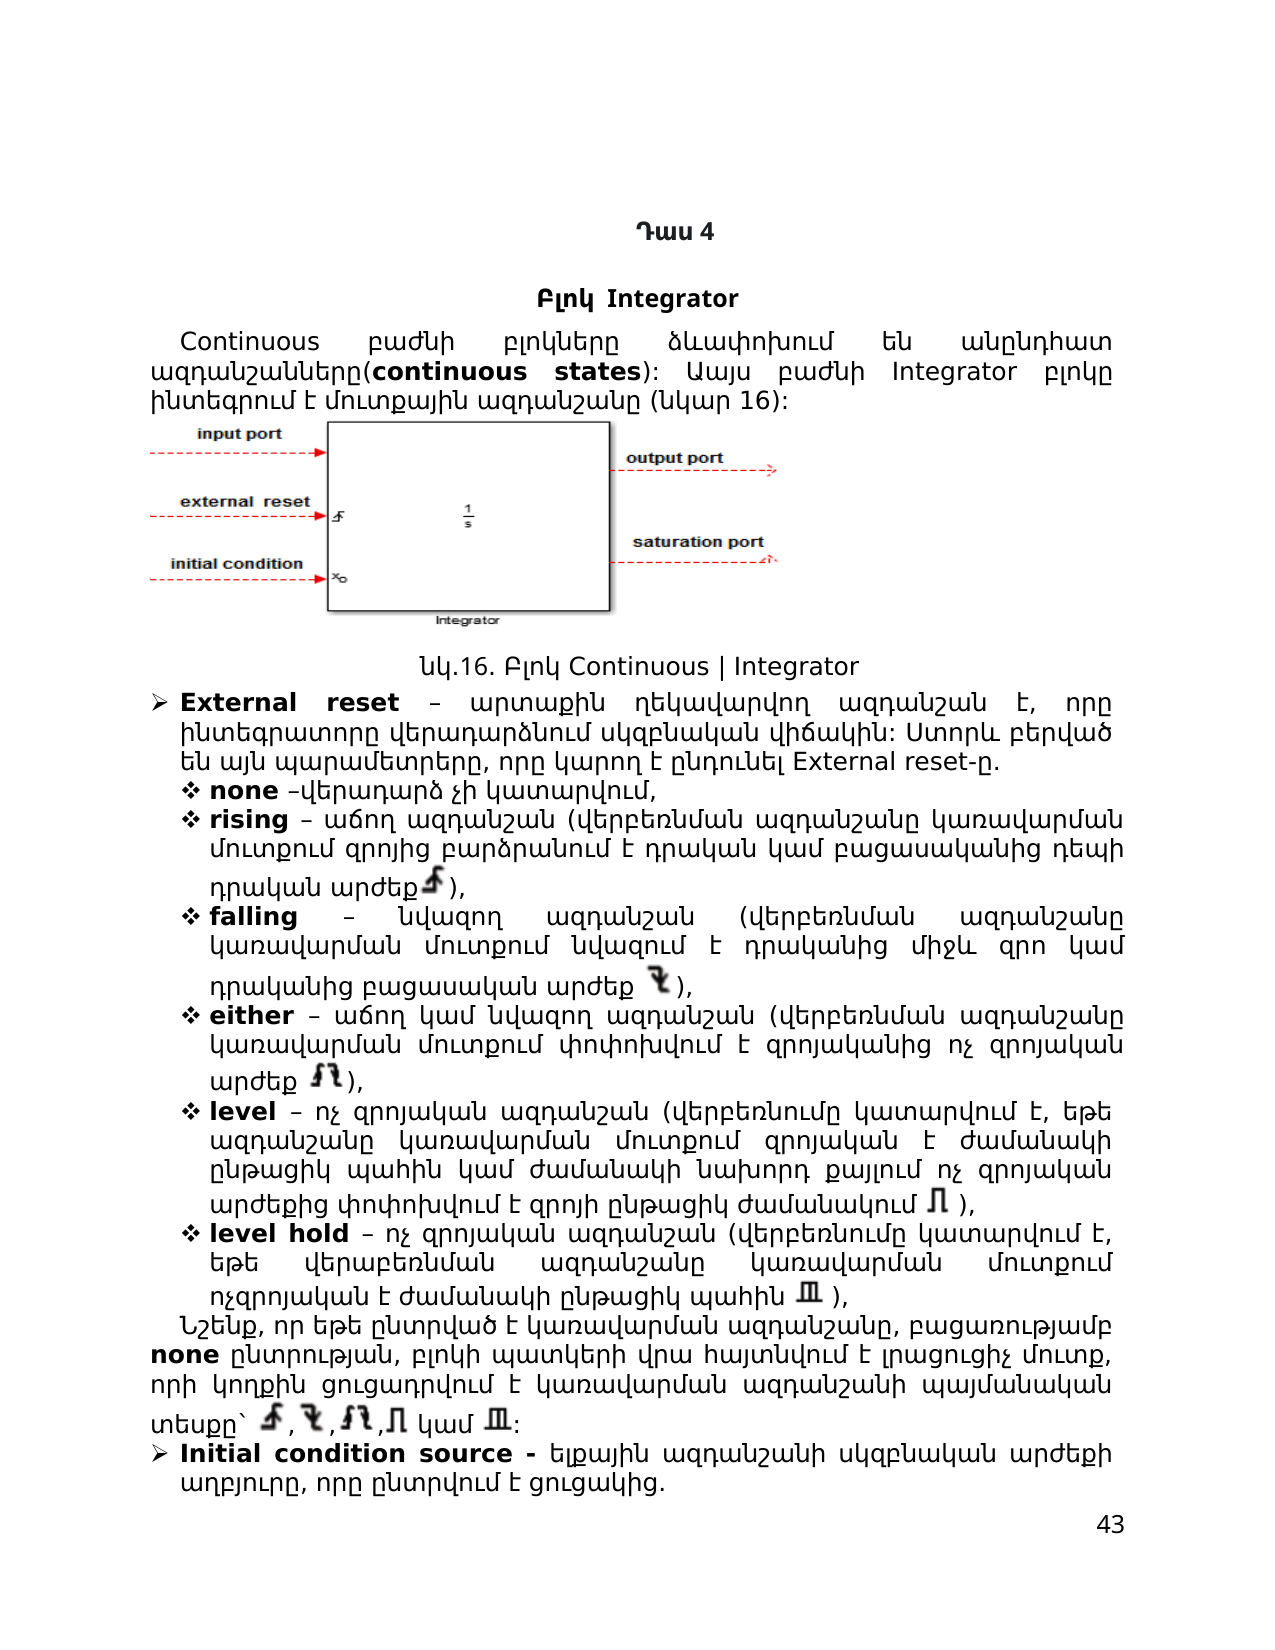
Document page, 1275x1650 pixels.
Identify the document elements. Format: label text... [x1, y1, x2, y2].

list falling – նվազող ազդանշան (վերբեռնման ազդանշանը կառավարման մուտքում նվազում է դրականից միջև զրո կամ դրականից բացասական արժեք ), [179, 902, 1125, 1001]
text Դաս 4 [150, 213, 1125, 247]
list level – ոչ զրոյական ազդանշան (վերբեռնումը կատարվում է, եթե ազդանշանը կառավարման մուտքում զրոյական է ժամանակի ընթացիկ պահին կամ ժամանակի նախորդ քայլում ոչ զրոյական արժեքից փոփոխվում է զրոյի ընթացիկ ժամանակում ), [179, 1097, 1113, 1219]
picture [336, 1402, 377, 1434]
picture [149, 418, 786, 631]
picture [793, 1277, 824, 1306]
list none –վերադարձ չի կատարվում, [179, 776, 1125, 805]
list External reset – արտաքին ղեկավարվող ազդանշան է, որը ինտեգրատորը վերադարձնում սկզբնական վիճակին: Ստորև բերված են այն պարամետրերը, որը կարող է ընդունել External reset-ը. [150, 689, 1113, 776]
list Initial condition source - ելքային ազդանշանի սկզբնական արժեքի աղբյուրը, որը ընտրվում է ցուցակից. [150, 1439, 1113, 1498]
picture [257, 1400, 288, 1434]
picture [418, 863, 448, 897]
picture [481, 1403, 513, 1434]
picture [642, 960, 676, 996]
picture [295, 1399, 328, 1434]
text Continuous բաժնի բլոկները ձևափոխում են անընդհատ ազդանշանները(continuous states): Աայս բաժնի Integrator բլոկը ինտեգրում է մուտքային ազդանշանը (նկար 16): [150, 327, 1113, 415]
picture [305, 1059, 347, 1091]
list either – աճող կամ նվազող ազդանշան (վերբեռնման ազդանշանը կառավարման մուտքում փոփոխվում է զրոյականից ոչ զրոյական արժեք ), [179, 1001, 1125, 1097]
subtitle Բլոկ Integrator [150, 281, 1125, 315]
text Նշենք, որ եթե ընտրված է կառավարման ազդանշանը, բացառությամբ none ընտրության, բլոկի պատկերի վրա հայտնվում է լրացուցիչ մուտք, որի կողքին ցուցադրվում է կառավարման ազդանշանի պայմանական տեսքը` ,,, կամ : [150, 1312, 1113, 1439]
list rising – աճող ազդանշան (վերբեռնման ազդանշանը կառավարման մուտքում զրոյից բարձրանում է դրական կամ բացասականից դեպի դրական արժեք), [179, 805, 1125, 902]
picture [384, 1404, 410, 1434]
list level hold – ոչ զրոյական ազդանշան (վերբեռնումը կատարվում է, եթե վերաբեռնման ազդանշանը կառավարման մուտքում ոչզրոյական է ժամանակի ընթացիկ պահին ), [179, 1219, 1113, 1312]
picture [925, 1184, 951, 1214]
text նկ.16. Բլոկ Continuous | Integrator [154, 648, 1125, 682]
